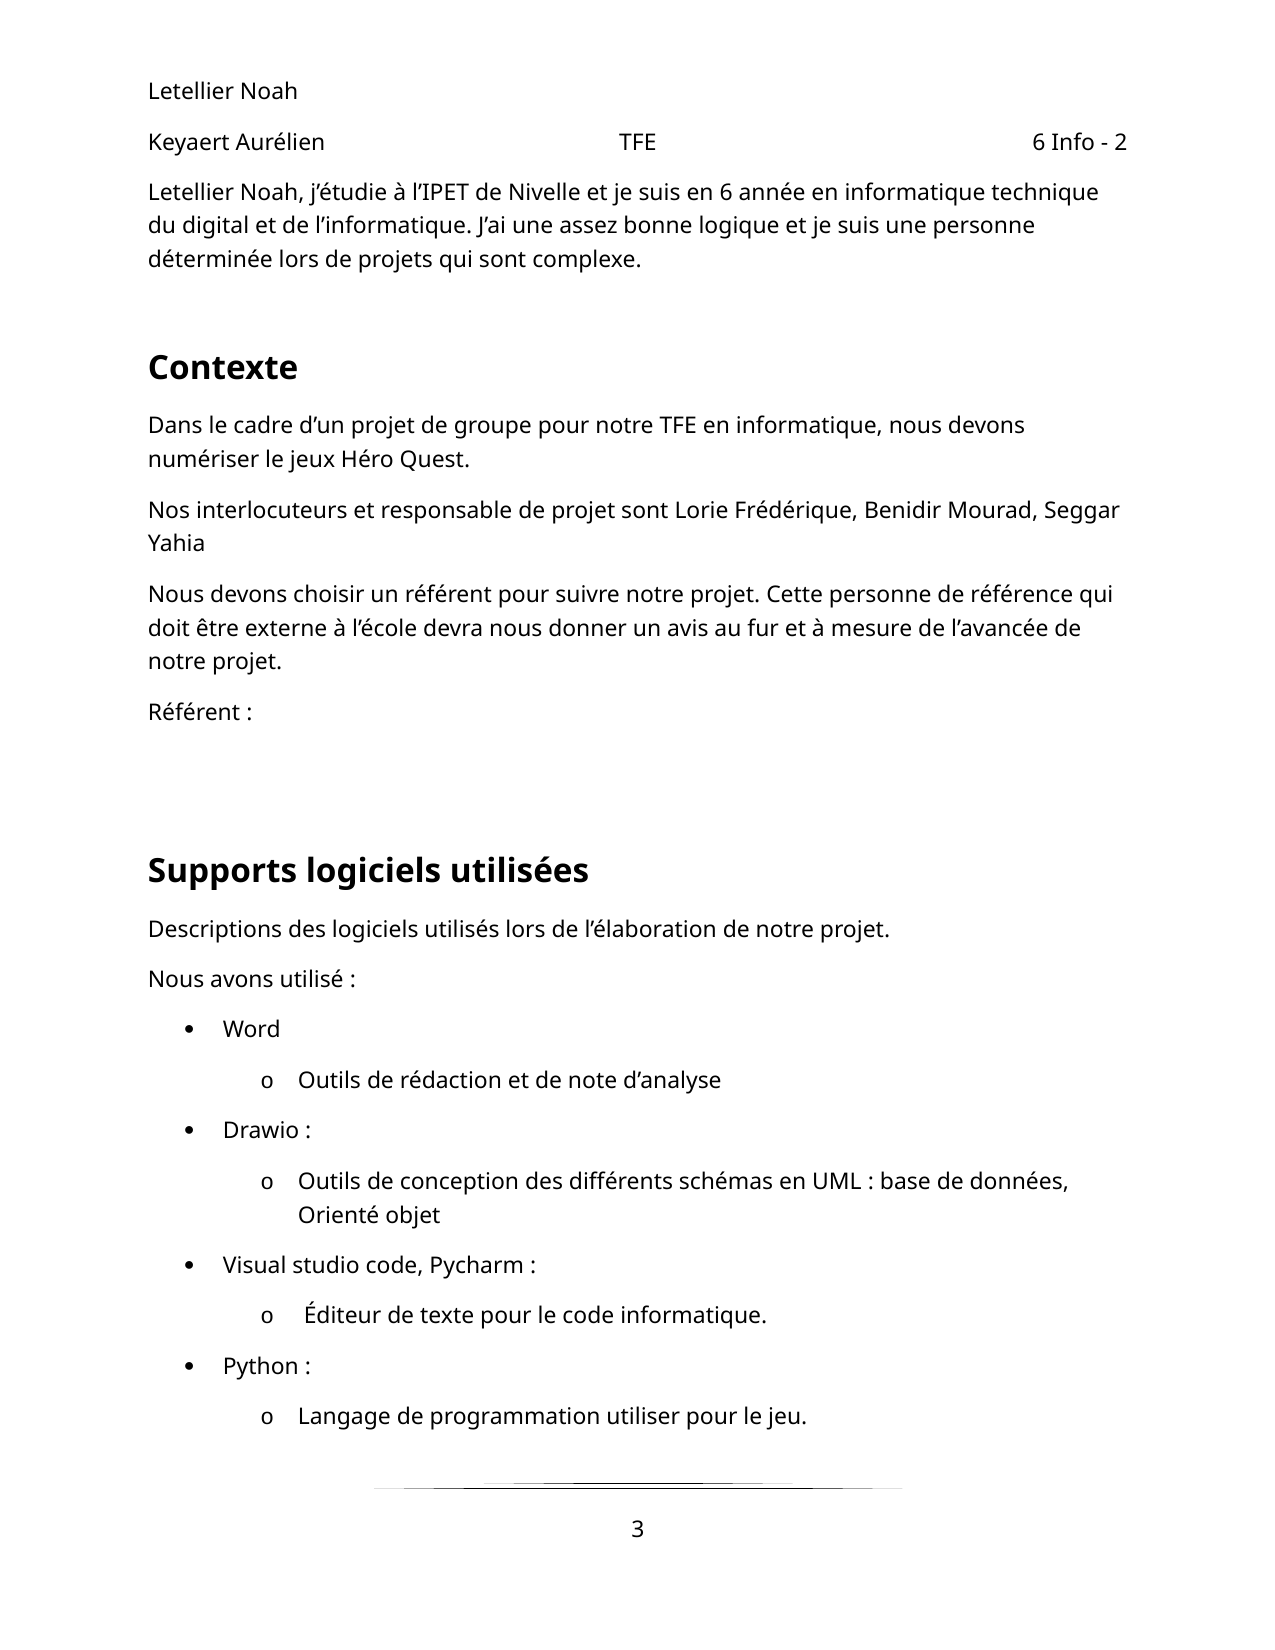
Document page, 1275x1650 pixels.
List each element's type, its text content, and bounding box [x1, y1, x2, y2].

list Drawio : [185, 1114, 1127, 1146]
text Nous devons choisir un référent pour suivre notre projet. Cette personne de référence qui doit être externe à l’école devra nous donner un avis au fur et à mesure de l’avancée de notre projet. [148, 578, 1127, 676]
text Descriptions des logiciels utilisés lors de l’élaboration de notre projet. [148, 912, 1127, 944]
text Référent : [148, 696, 1127, 727]
text Supports logiciels utilisées [148, 847, 1127, 892]
text Dans le cadre d’un projet de groupe pour notre TFE en informatique, nous devons numériser le jeux Héro Quest. [148, 409, 1127, 474]
list Éditeur de texte pour le code informatique. [260, 1299, 1127, 1331]
list Word [185, 1013, 1127, 1044]
text Nos interlocuteurs et responsable de projet sont Lorie Frédérique, Benidir Mourad, Seggar Yahia [148, 493, 1127, 558]
list Python : [185, 1350, 1127, 1381]
list Outils de rédaction et de note d’analyse [260, 1064, 1127, 1095]
list Outils de conception des différents schémas en UML : base de données, Orienté objet [260, 1165, 1127, 1230]
text Letellier Noah, j’étudie à l’IPET de Nivelle et je suis en 6 année en informatique technique du digital et de l’informatique. J’ai une assez bonne logique et je suis une personne déterminée lors de projets qui sont complexe. [148, 175, 1127, 274]
text Contexte [148, 344, 1127, 389]
list Langage de programmation utiliser pour le jeu. [260, 1400, 1127, 1432]
list Visual studio code, Pycharm : [185, 1249, 1127, 1280]
text Nous avons utilisé : [148, 963, 1127, 994]
